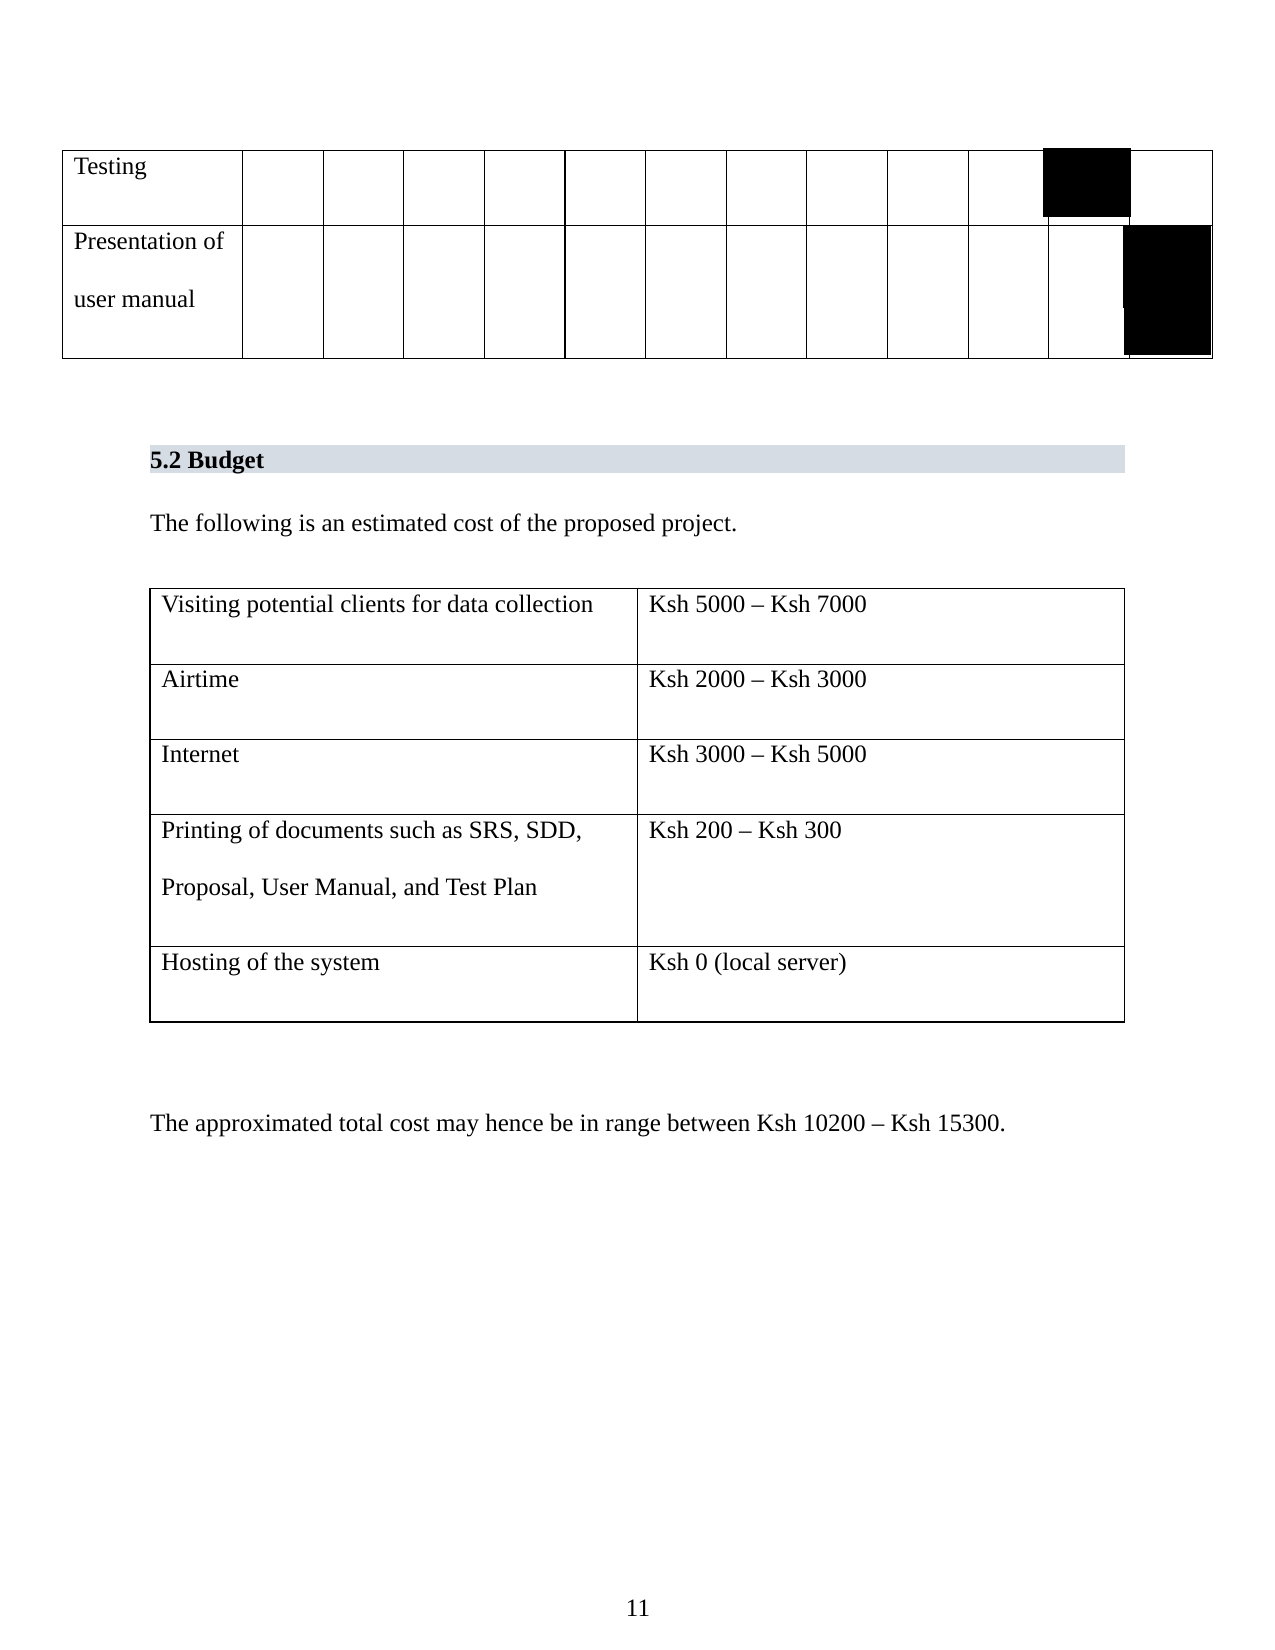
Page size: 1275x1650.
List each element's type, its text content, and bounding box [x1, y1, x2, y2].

table_cell [969, 226, 1048, 358]
table_cell [1130, 151, 1212, 225]
table_cell [324, 226, 403, 358]
table_cell [807, 226, 887, 358]
table_cell Hosting of the system [151, 947, 637, 1021]
table_cell [1130, 226, 1212, 358]
table_cell [888, 151, 968, 225]
table_cell [807, 151, 887, 225]
table_cell [888, 226, 968, 358]
table_cell [243, 226, 323, 358]
table_cell [1049, 217, 1129, 225]
table_header Ksh 5000 – Ksh 7000 [638, 589, 1124, 663]
text The following is an estimated cost of the proposed project. [150, 508, 1125, 537]
table_cell [646, 226, 726, 358]
table_cell [485, 151, 564, 225]
table_cell [566, 226, 645, 358]
table_cell [969, 151, 1048, 225]
table_cell [324, 151, 403, 225]
table_cell Ksh 3000 – Ksh 5000 [638, 740, 1124, 814]
text The approximated total cost may hence be in range between Ksh 10200 – Ksh 15300. [150, 1108, 1125, 1137]
table_cell Testing [63, 151, 242, 225]
table_cell [485, 226, 564, 358]
table_cell Printing of documents such as SRS, SDD, Proposal, User Manual, and Test Plan [151, 815, 637, 946]
table_cell [566, 151, 645, 225]
table_cell [404, 226, 484, 358]
table_cell [404, 151, 484, 225]
subtitle 5.2 Budget [150, 445, 1125, 473]
table_cell Ksh 2000 – Ksh 3000 [638, 665, 1124, 738]
table_cell Ksh 0 (local server) [638, 947, 1124, 1021]
table_cell [727, 151, 806, 225]
table_cell Airtime [151, 665, 637, 738]
table_cell Presentation of user manual [63, 226, 242, 358]
table_cell [646, 151, 726, 225]
table_cell [243, 151, 323, 225]
table_cell [727, 226, 806, 358]
table_cell Ksh 200 – Ksh 300 [638, 815, 1124, 946]
table_header Visiting potential clients for data collection [151, 589, 637, 663]
table_cell Internet [151, 740, 637, 814]
table_cell [1049, 226, 1129, 358]
